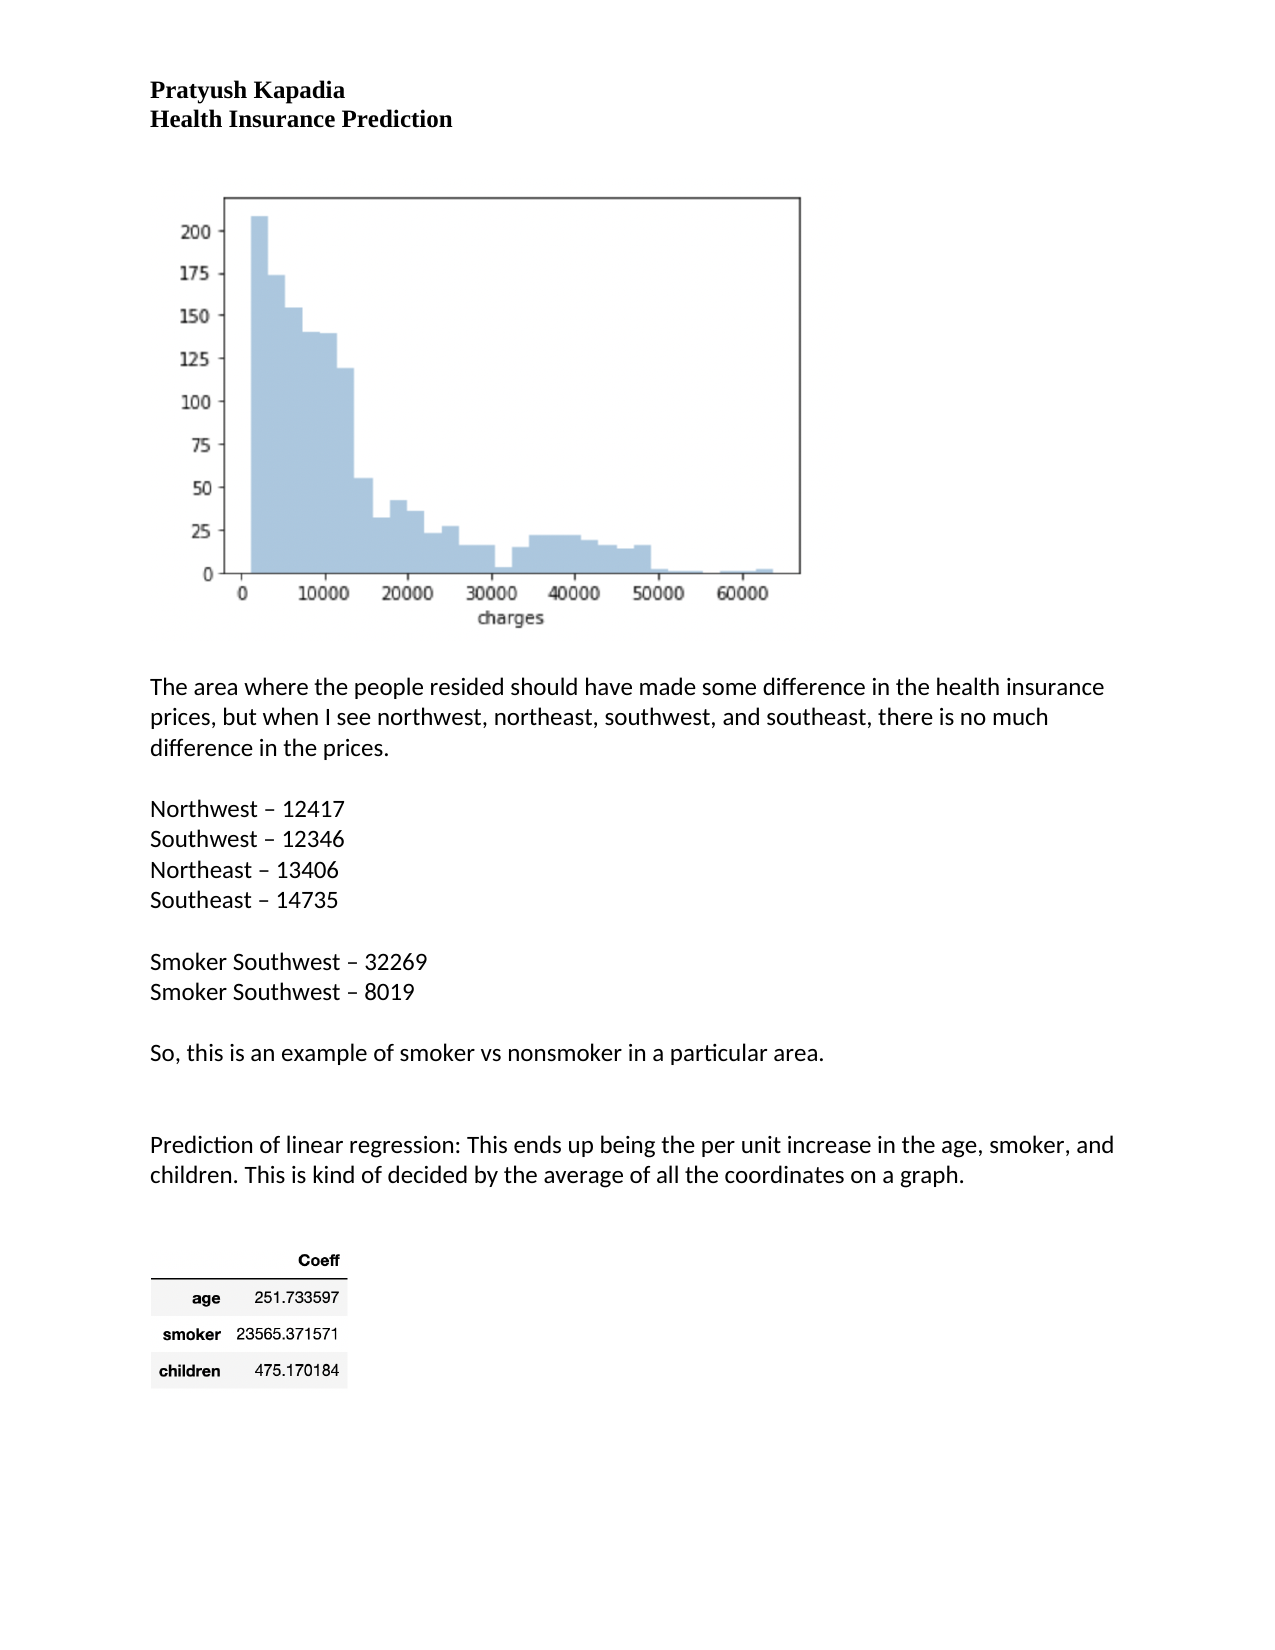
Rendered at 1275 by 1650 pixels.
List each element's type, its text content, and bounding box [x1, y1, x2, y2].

text Southwest – 12346 [150, 823, 1125, 854]
picture [150, 178, 844, 641]
text Smoker Southwest – 32269 [150, 946, 1125, 976]
text Northwest – 12417 [150, 793, 1125, 823]
text Southeast – 14735 [150, 884, 1125, 915]
text Prediction of linear regression: This ends up being the per unit increase in the age, smoker, and children. This is kind of decided by the average of all the coordinates on a graph. [150, 1129, 1125, 1190]
text So, this is an example of smoker vs nonsmoker in a particular area. [150, 1037, 1125, 1068]
text The area where the people resided should have made some difference in the health insurance prices, but when I see northwest, northeast, southwest, and southeast, there is no much difference in the prices. [150, 671, 1125, 762]
picture [150, 1250, 349, 1393]
text Northeast – 13406 [150, 854, 1125, 884]
text Smoker Southwest – 8019 [150, 976, 1125, 1007]
